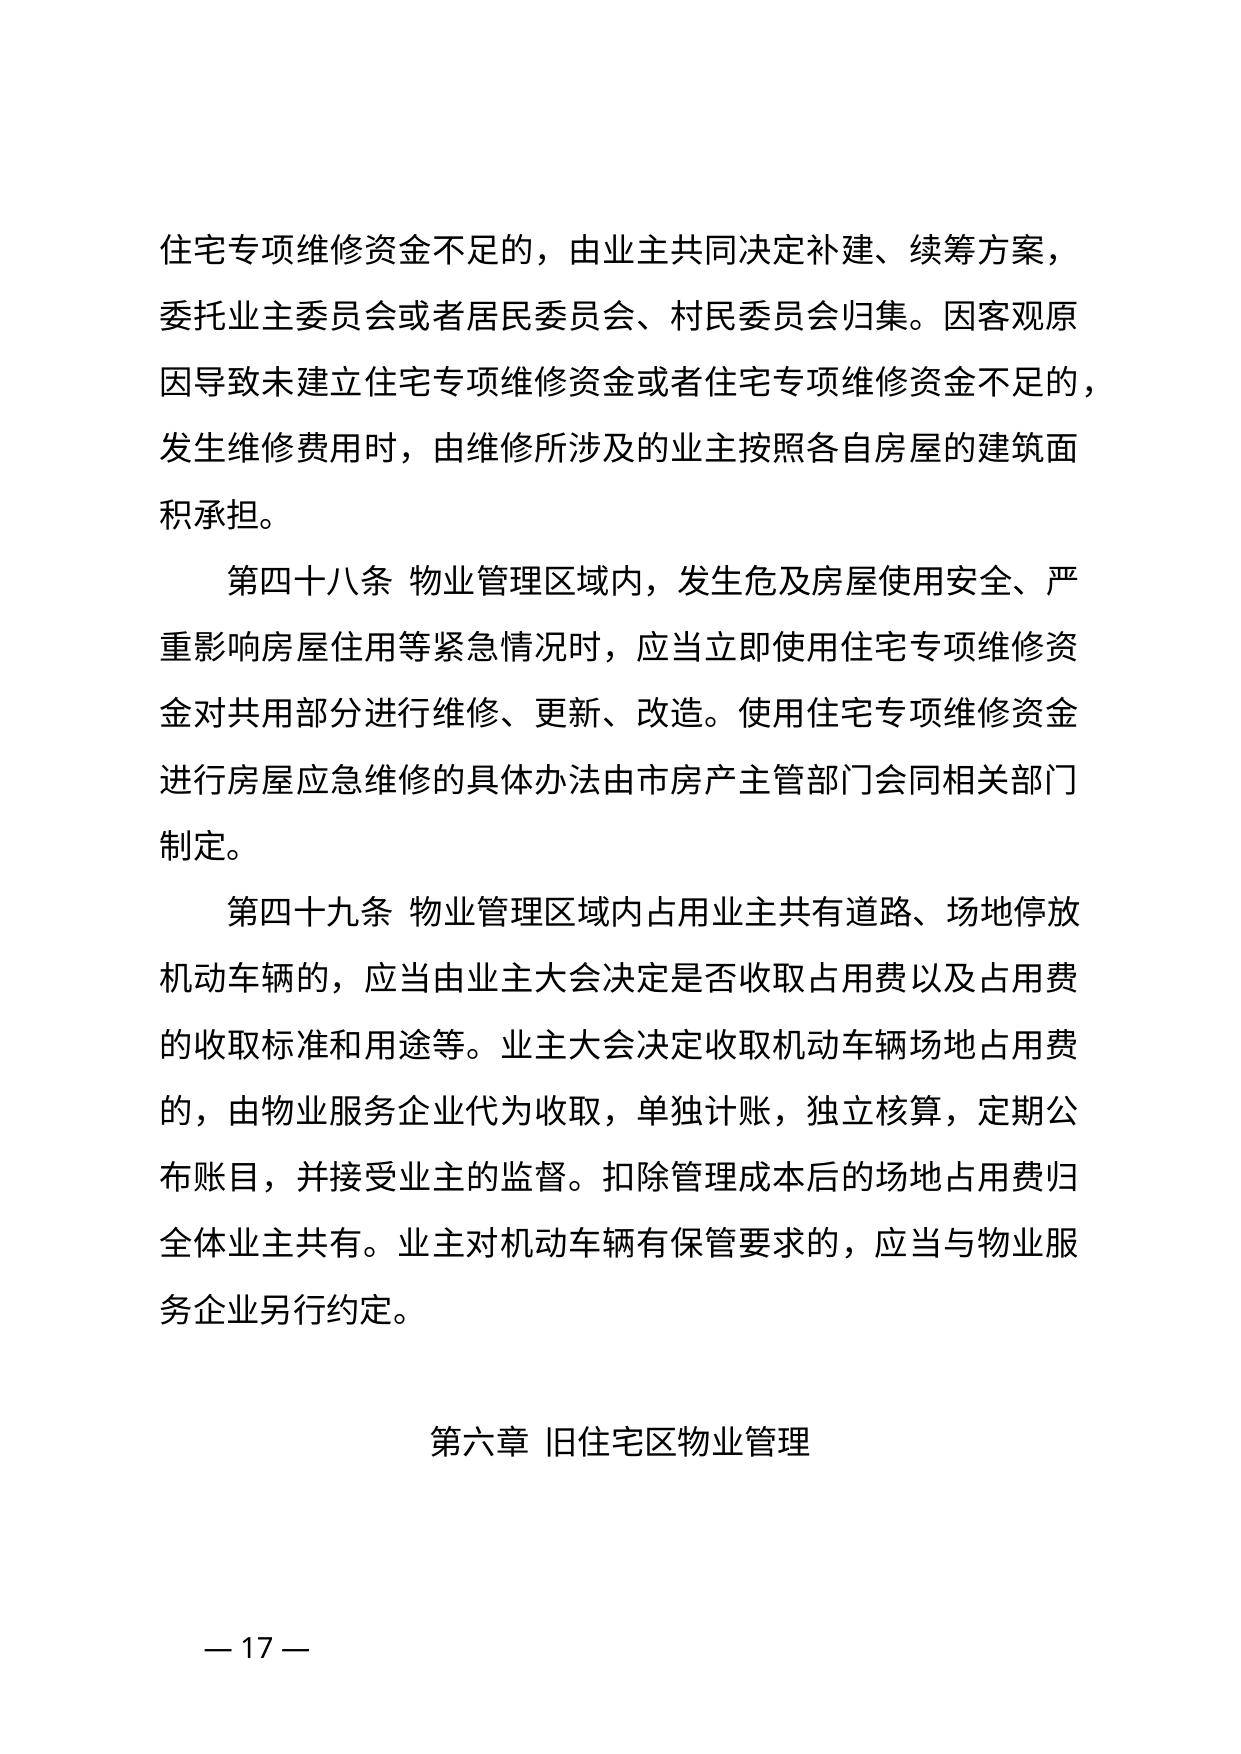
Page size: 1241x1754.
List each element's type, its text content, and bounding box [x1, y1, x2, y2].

subtitle 第六章 旧住宅区物业管理 [159, 1407, 1081, 1473]
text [159, 214, 1081, 546]
text 第四十九条 物业管理区域内占用业主共有道路、场地停放机动车辆的，应当由业主大会决定是否收取占用费以及占用费的收取标准和用途等。业主大会决定收取机动车辆场地占用费的，由物业服务企业代为收取，单独计账，独立核算，定期公布账目，并接受业主的监督。扣除管理成本后的场地占用费归全体业主共有。业主对机动车辆有保管要求的，应当与物业服务企业另行约定。 [159, 877, 1081, 1341]
text 第四十八条 物业管理区域内，发生危及房屋使用安全、严重影响房屋住用等紧急情况时，应当立即使用住宅专项维修资金对共用部分进行维修、更新、改造。使用住宅专项维修资金进行房屋应急维修的具体办法由市房产主管部门会同相关部门制定。 [159, 546, 1081, 877]
